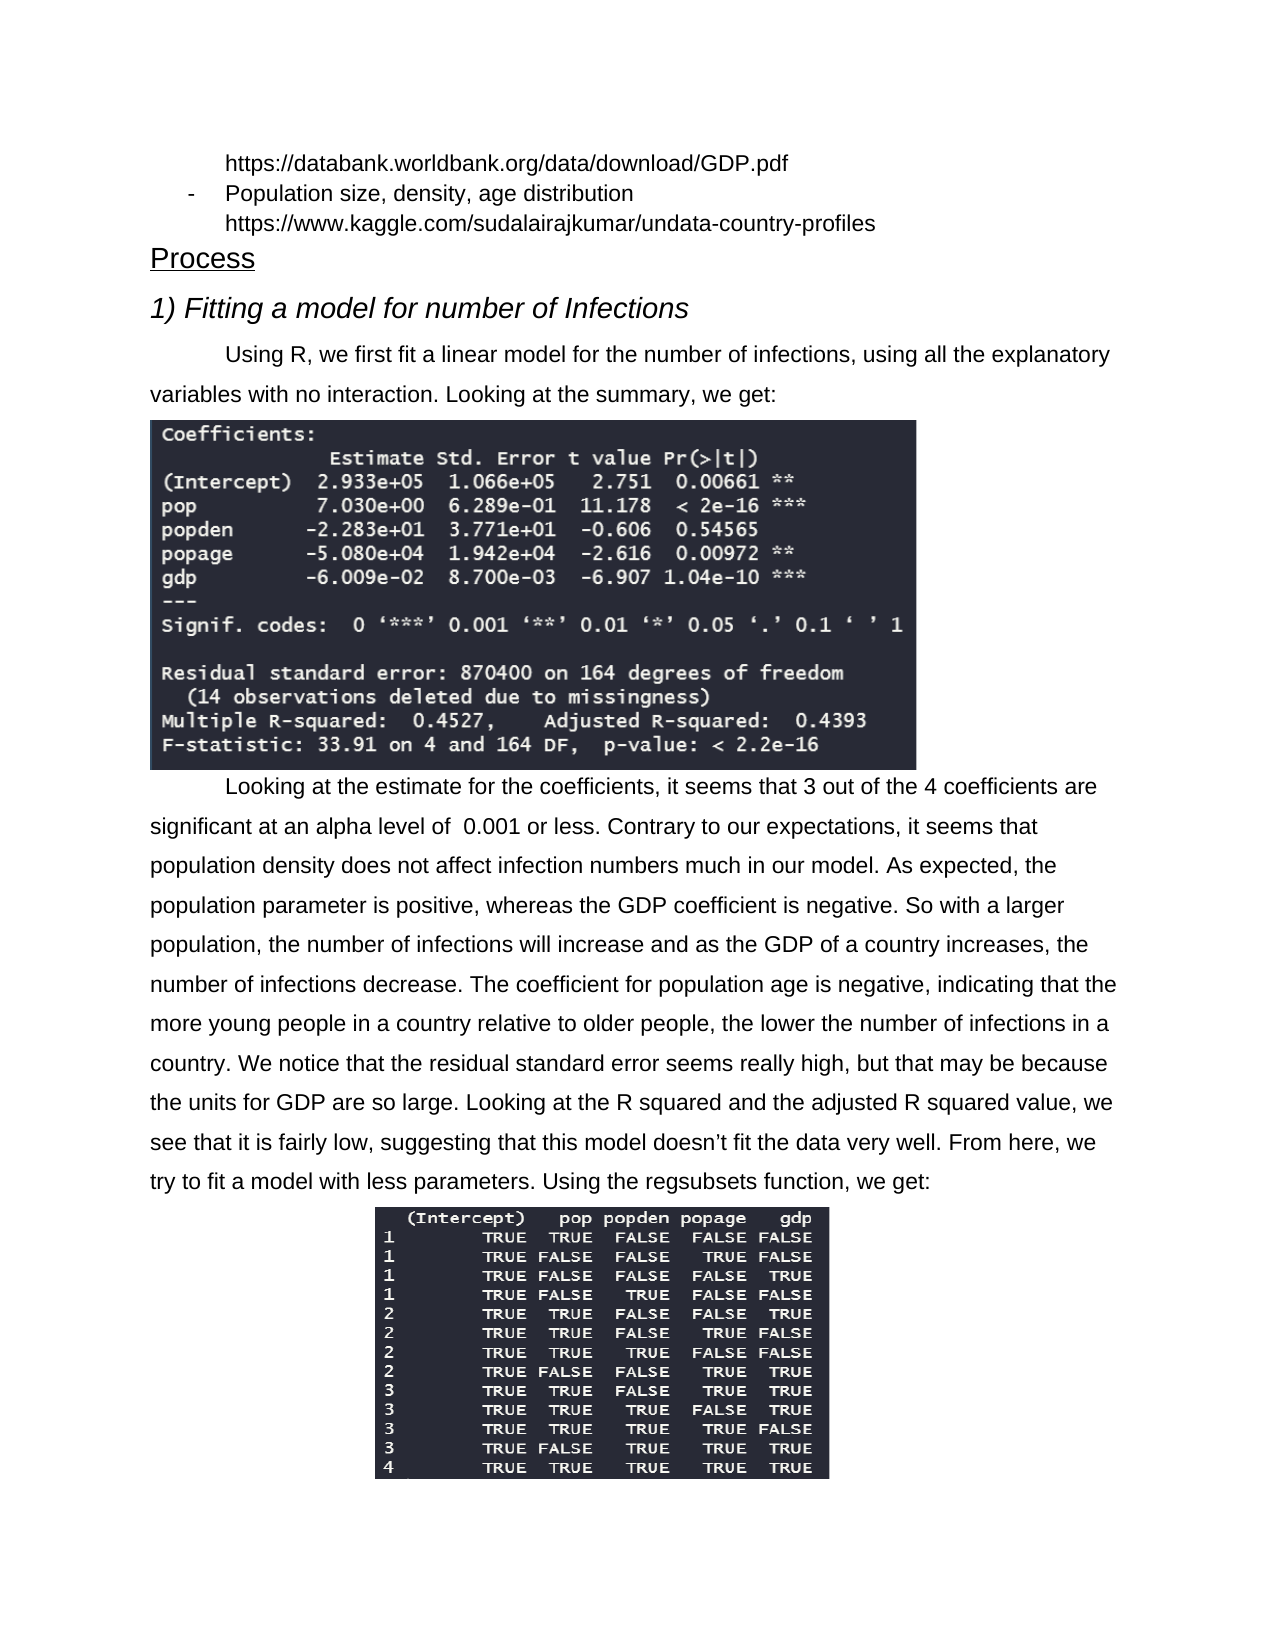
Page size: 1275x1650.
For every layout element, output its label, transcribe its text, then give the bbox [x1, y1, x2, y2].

text https://databank.worldbank.org/data/download/GDP.pdf [225, 150, 1125, 176]
picture [150, 420, 917, 770]
text https://www.kaggle.com/sudalairajkumar/undata-country-profiles [225, 210, 1125, 237]
text Using R, we first fit a linear model for the number of infections, using all the explanatory variables with no interaction. Looking at the summary, we get: [150, 341, 1125, 407]
picture [375, 1207, 830, 1479]
text Looking at the estimate for the coefficients, it seems that 3 out of the 4 coefficients are significant at an alpha level of 0.001 or less. Contrary to our expectations, it seems that population density does not affect infection numbers much in our model. As expected, the population parameter is positive, whereas the GDP coefficient is negative. So with a larger population, the number of infections will increase and as the GDP of a country increases, the number of infections decrease. The coefficient for population age is negative, indicating that the more young people in a country relative to older people, the lower the number of infections in a country. We notice that the residual standard error seems really high, but that may be because the units for GDP are so large. Looking at the R squared and the adjusted R squared value, we see that it is fairly low, suggesting that this model doesn’t fit the data very well. From here, we try to fit a model with less parameters. Using the regsubsets function, we get: [150, 773, 1125, 1194]
text Process [150, 241, 1125, 274]
text 1) Fitting a model for number of Infections [150, 291, 1125, 324]
list Population size, density, age distribution [187, 180, 1125, 207]
